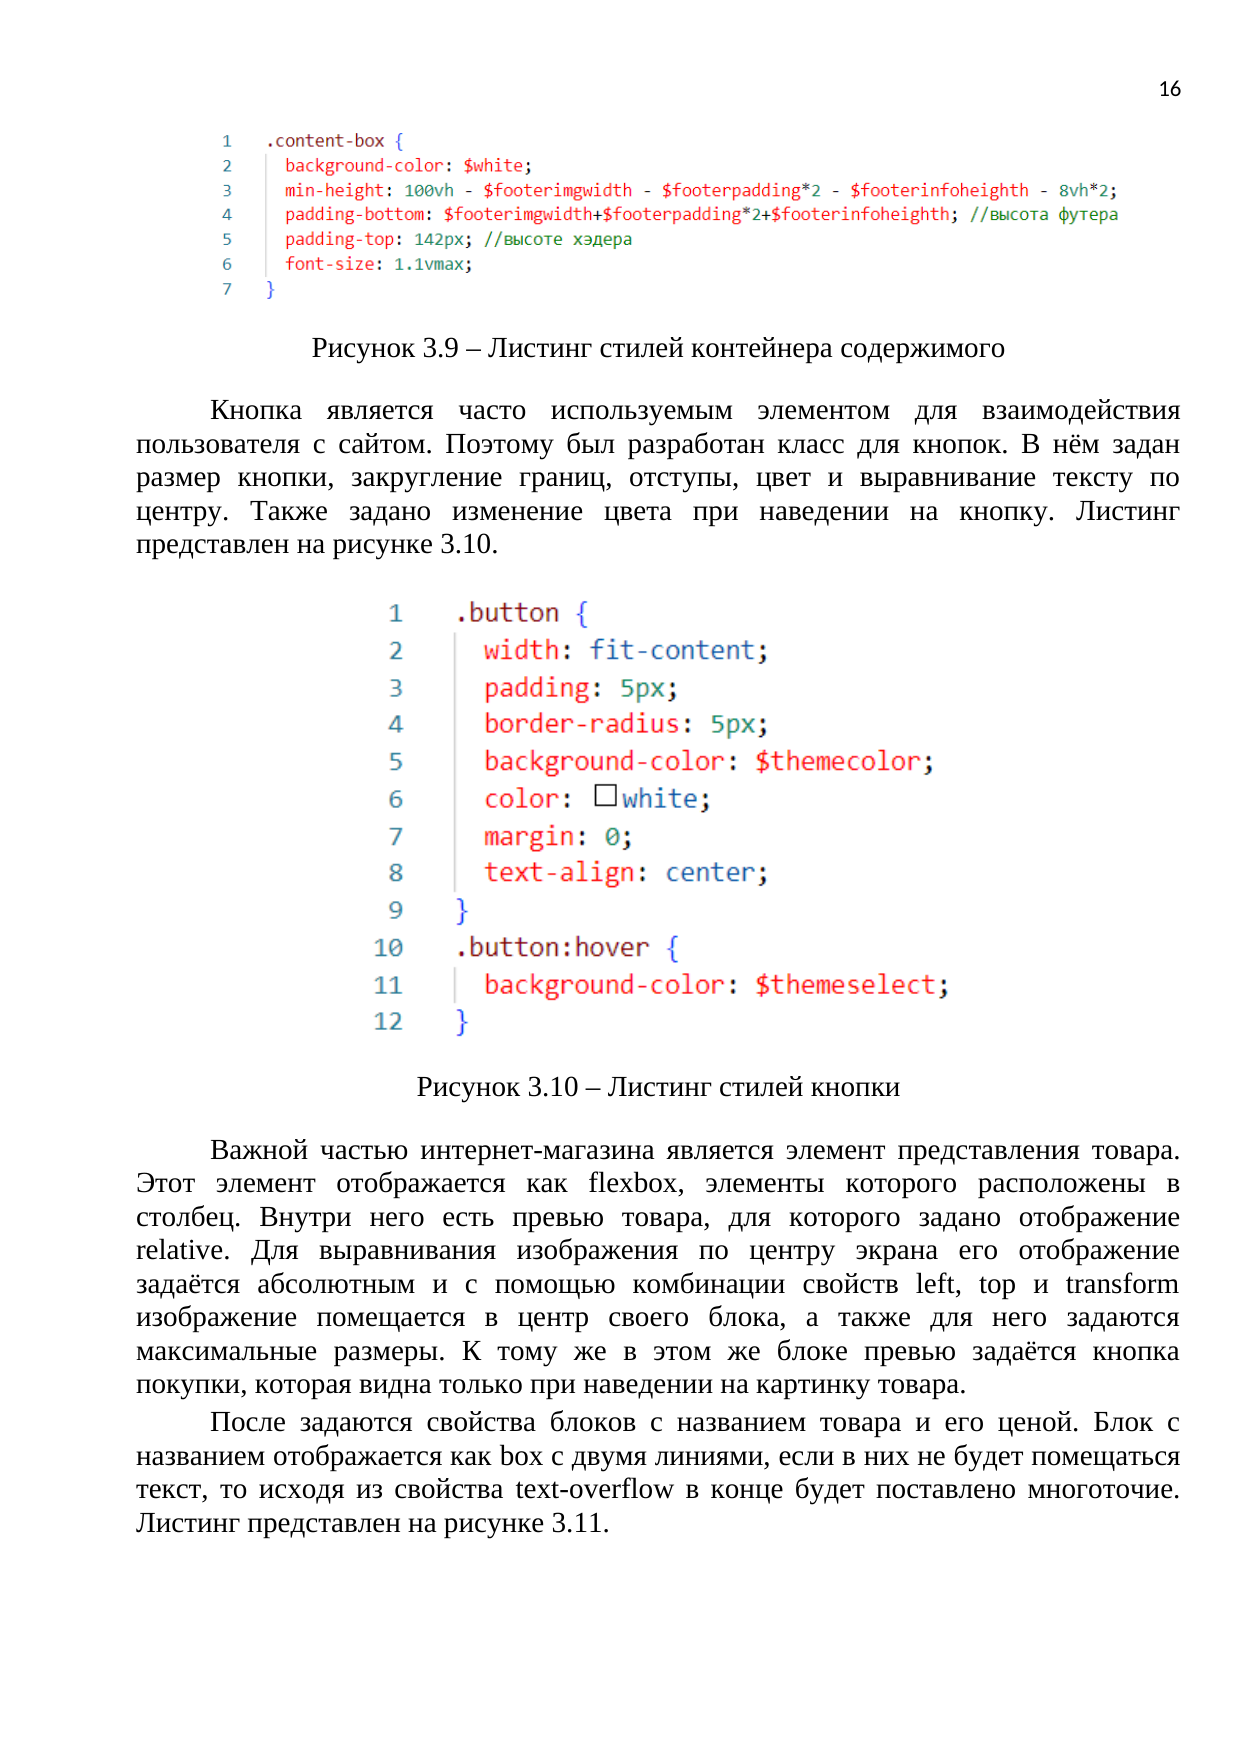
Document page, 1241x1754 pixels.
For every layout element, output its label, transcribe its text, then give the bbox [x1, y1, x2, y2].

text Рисунок 3.10 – Листинг стилей кнопки [136, 1069, 1181, 1103]
picture [357, 589, 960, 1044]
picture [190, 130, 1127, 305]
text После задаются свойства блоков с названием товара и его ценой. Блок с названием отображается как box с двумя линиями, если в них не будет помещаться текст, то исходя из свойства text-overflow в конце будет поставлено многоточие. Листинг представлен на рисунке 3.11. [136, 1404, 1181, 1538]
text Важной частью интернет-магазина является элемент представления товара. Этот элемент отображается как flexbox, элементы которого расположены в столбец. Внутри него есть превью товара, для которого задано отображение relative. Для выравнивания изображения по центру экрана его отображение задаётся абсолютным и с помощью комбинации свойств left, top и transform изображение помещается в центр своего блока, а также для него задаются максимальные размеры. К тому же в этом же блоке превью задаётся кнопка покупки, которая видна только при наведении на картинку товара. [136, 1132, 1181, 1400]
text Рисунок 3.9 – Листинг стилей контейнера содержимого [136, 330, 1181, 363]
text Кнопка является часто используемым элементом для взаимодействия пользователя с сайтом. Поэтому был разработан класс для кнопок. В нём задан размер кнопки, закругление границ, отступы, цвет и выравнивание тексту по центру. Также задано изменение цвета при наведении на кнопку. Листинг представлен на рисунке 3.10. [136, 392, 1181, 560]
